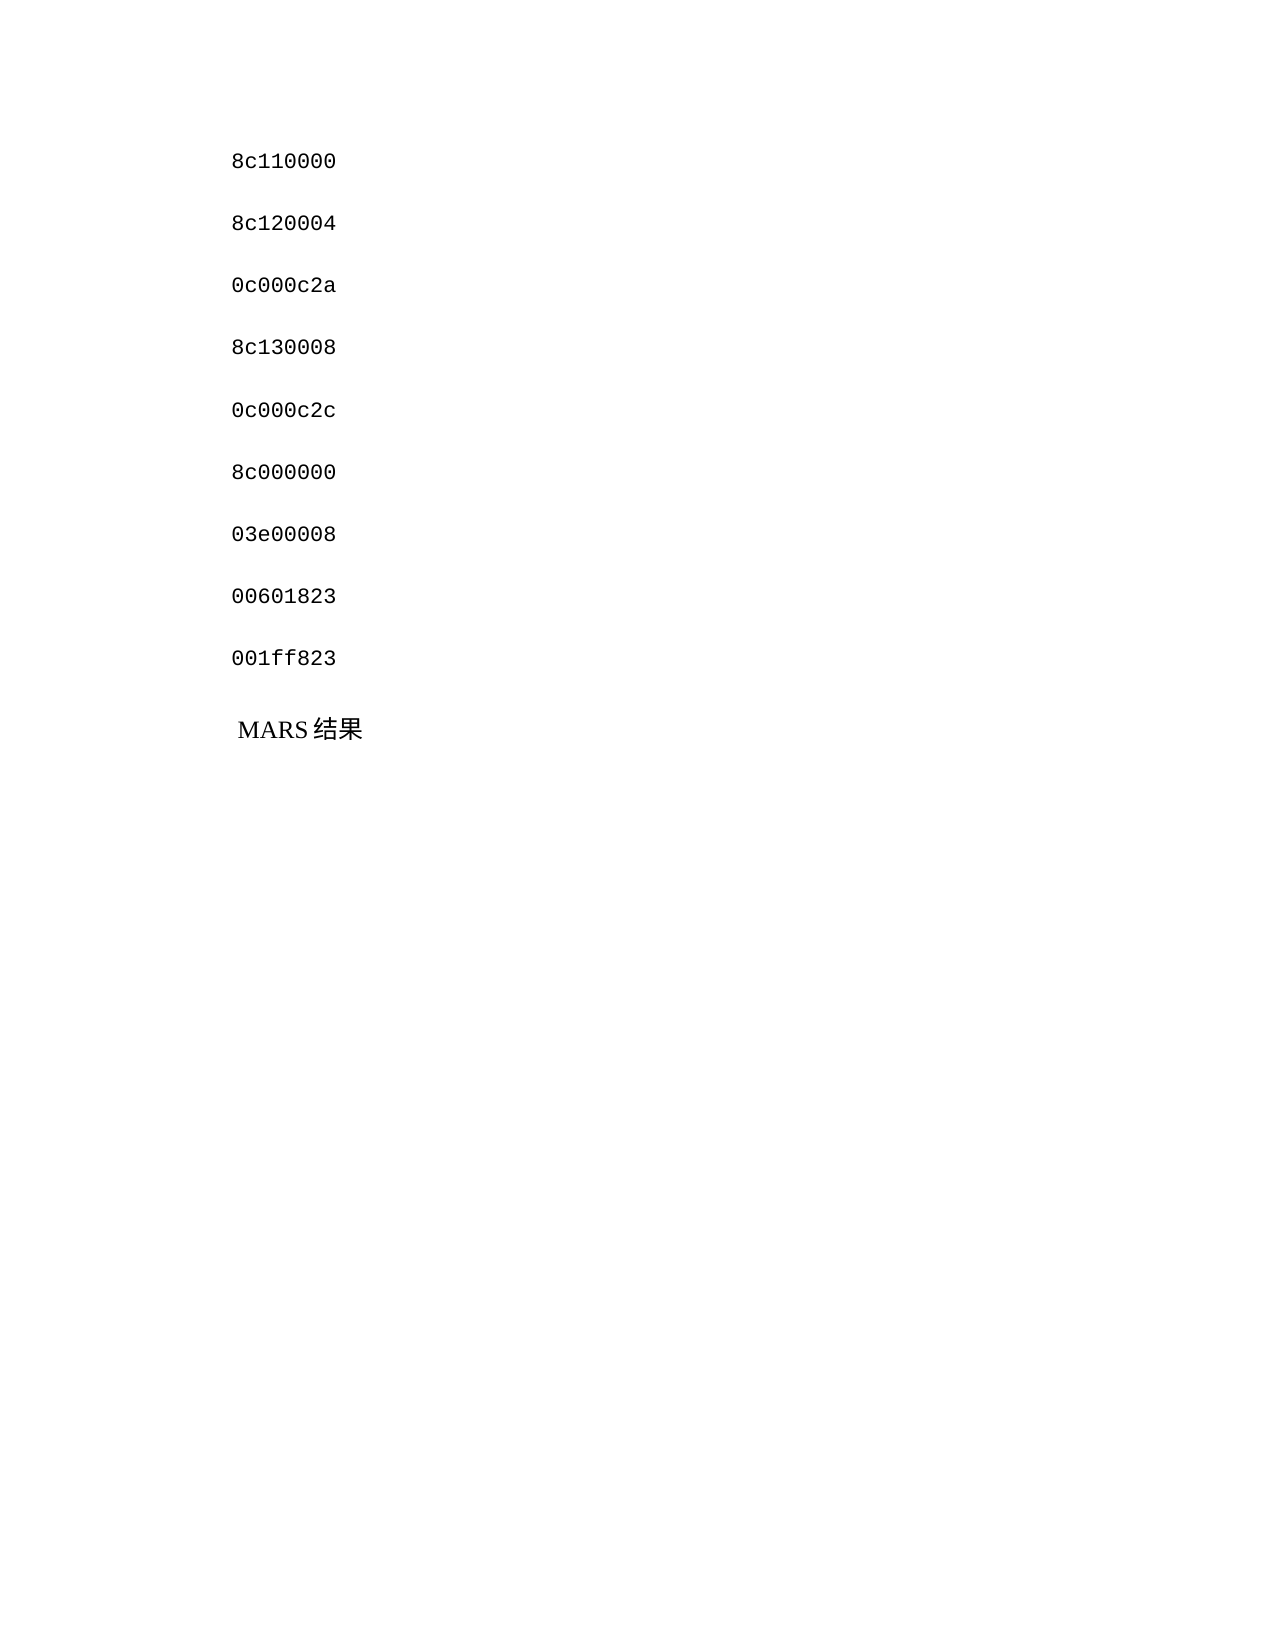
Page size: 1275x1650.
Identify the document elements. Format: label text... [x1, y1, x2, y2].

text 001ff823 [187, 647, 1087, 672]
text 8c130008 [187, 337, 1087, 361]
text MARS结果 [187, 710, 1087, 746]
text 8c120004 [187, 212, 1087, 237]
text 0c000c2a [187, 274, 1087, 299]
text 00601823 [187, 585, 1087, 610]
text 8c000000 [187, 461, 1087, 486]
text 0c000c2c [187, 399, 1087, 423]
text 03e00008 [187, 523, 1087, 548]
text 8c110000 [187, 150, 1087, 175]
